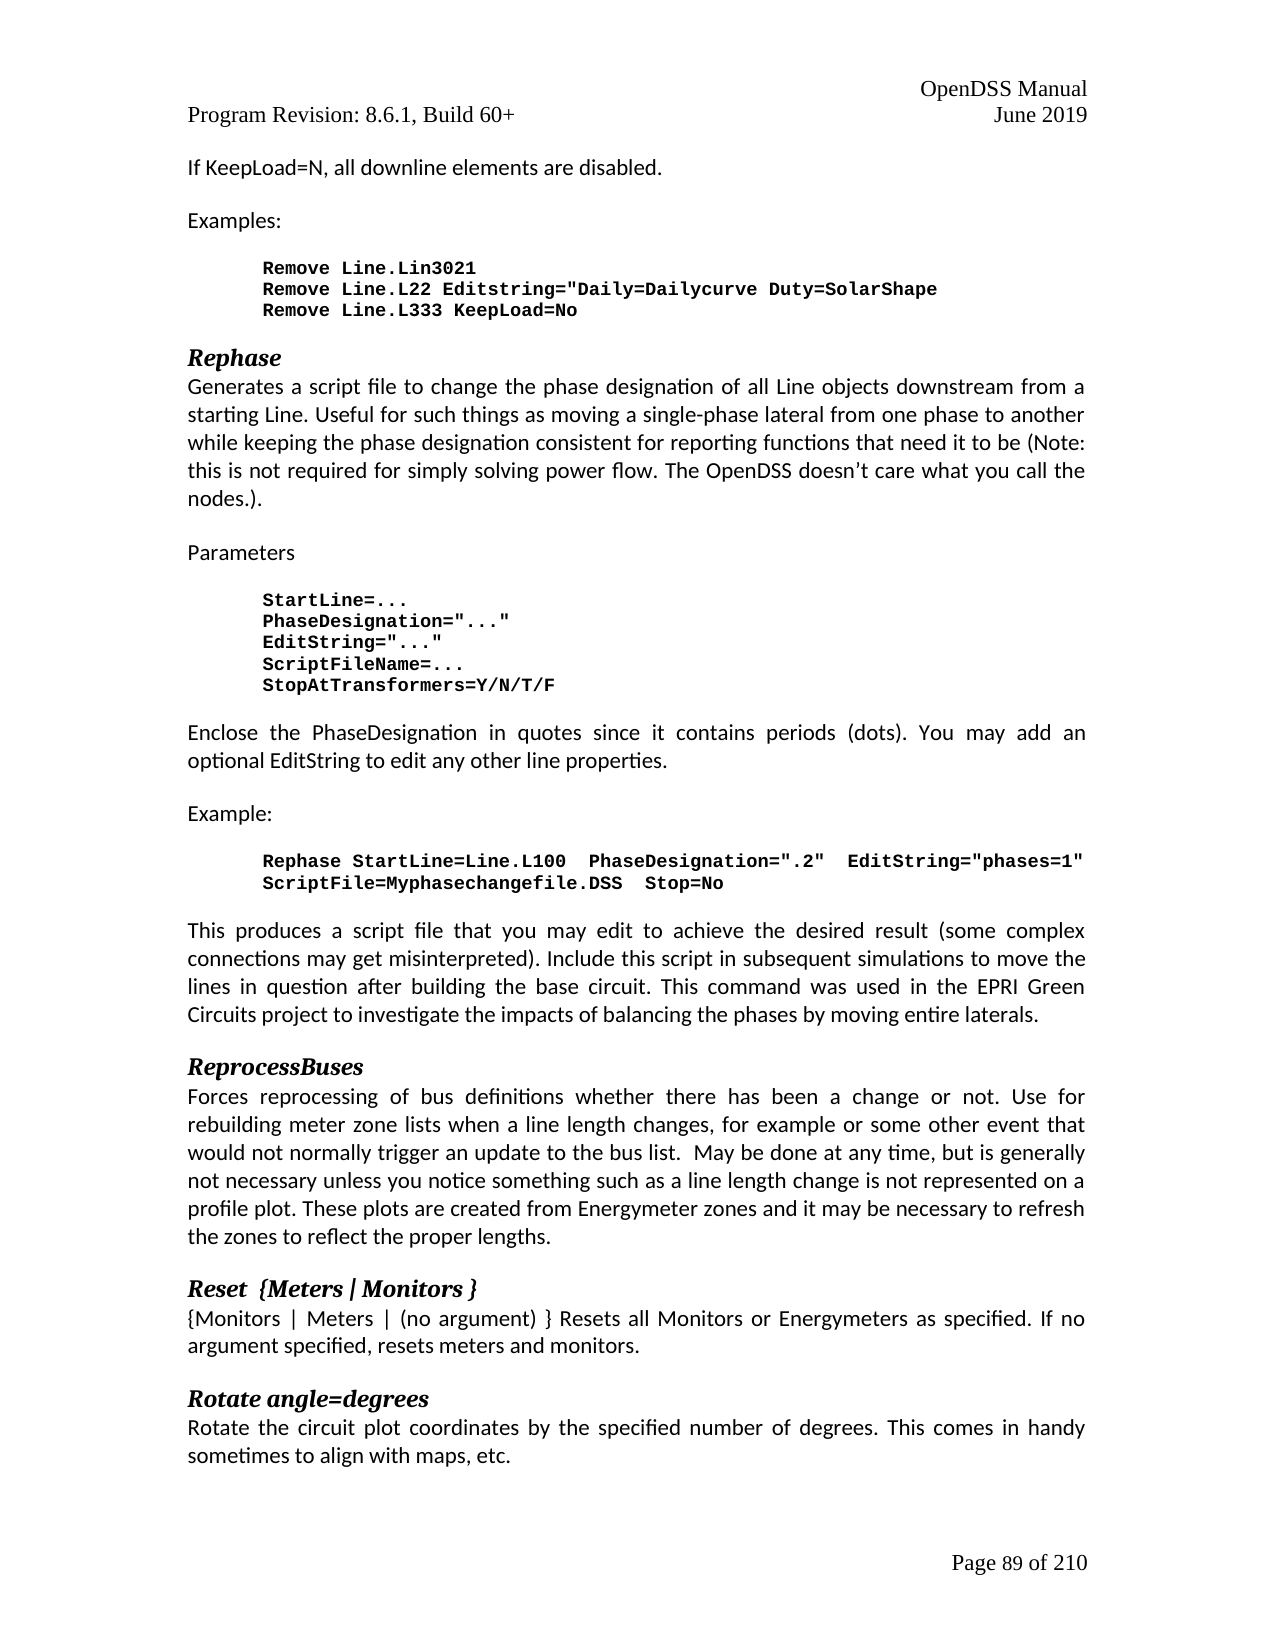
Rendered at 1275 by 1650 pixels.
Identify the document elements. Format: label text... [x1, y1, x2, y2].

text StartLine=... [262, 591, 1087, 612]
text Forces reprocessing of bus definitions whether there has been a change or not. Use for rebuilding meter zone lists when a line length changes, for example or some other event that would not normally trigger an update to the bus list. May be done at any time, but is generally not necessary unless you notice something such as a line length change is not represented on a profile plot. These plots are created from Energymeter zones and it may be necessary to refresh the zones to reflect the proper lengths. [187, 1082, 1087, 1250]
subtitle Rephase [187, 344, 1087, 372]
text Remove Line.L22 Editstring="Daily=Dailycurve Duty=SolarShape [262, 280, 1087, 301]
text Remove Line.Lin3021 [262, 259, 1087, 280]
subtitle ReprocessBuses [187, 1053, 1087, 1082]
text Example: [187, 799, 1087, 827]
text PhaseDesignation="..." [262, 612, 1087, 633]
text Rotate the circuit plot coordinates by the specified number of degrees. This comes in handy sometimes to align with maps, etc. [187, 1413, 1087, 1469]
text Enclose the PhaseDesignation in quotes since it contains periods (dots). You may add an optional EditString to edit any other line properties. [187, 718, 1087, 774]
text EditString="..." [262, 633, 1087, 654]
text StopAtTransformers=Y/N/T/F [262, 676, 1087, 697]
text {Monitors | Meters | (no argument) } Resets all Monitors or Energymeters as specified. If no argument specified, resets meters and monitors. [187, 1304, 1087, 1360]
subtitle Rotate angle=degrees [187, 1385, 1087, 1413]
text Examples: [187, 206, 1087, 234]
text If KeepLoad=N, all downline elements are disabled. [187, 153, 1087, 181]
text Parameters [187, 538, 1087, 566]
text ScriptFileName=... [262, 654, 1087, 676]
text Remove Line.L333 KeepLoad=No [262, 301, 1087, 322]
text Generates a script file to change the phase designation of all Line objects downstream from a starting Line. Useful for such things as moving a single-phase lateral from one phase to another while keeping the phase designation consistent for reporting functions that need it to be (Note: this is not required for simply solving power flow. The OpenDSS doesn’t care what you call the nodes.). [187, 372, 1087, 513]
text This produces a script file that you may edit to achieve the desired result (some complex connections may get misinterpreted). Include this script in subsequent simulations to move the lines in question after building the base circuit. This command was used in the EPRI Green Circuits project to investigate the impacts of balancing the phases by moving entire laterals. [187, 916, 1087, 1028]
subtitle Reset {Meters | Monitors } [187, 1275, 1087, 1304]
text Rephase StartLine=Line.L100 PhaseDesignation=".2" EditString="phases=1" ScriptFile=Myphasechangefile.DSS Stop=No [262, 852, 1087, 895]
